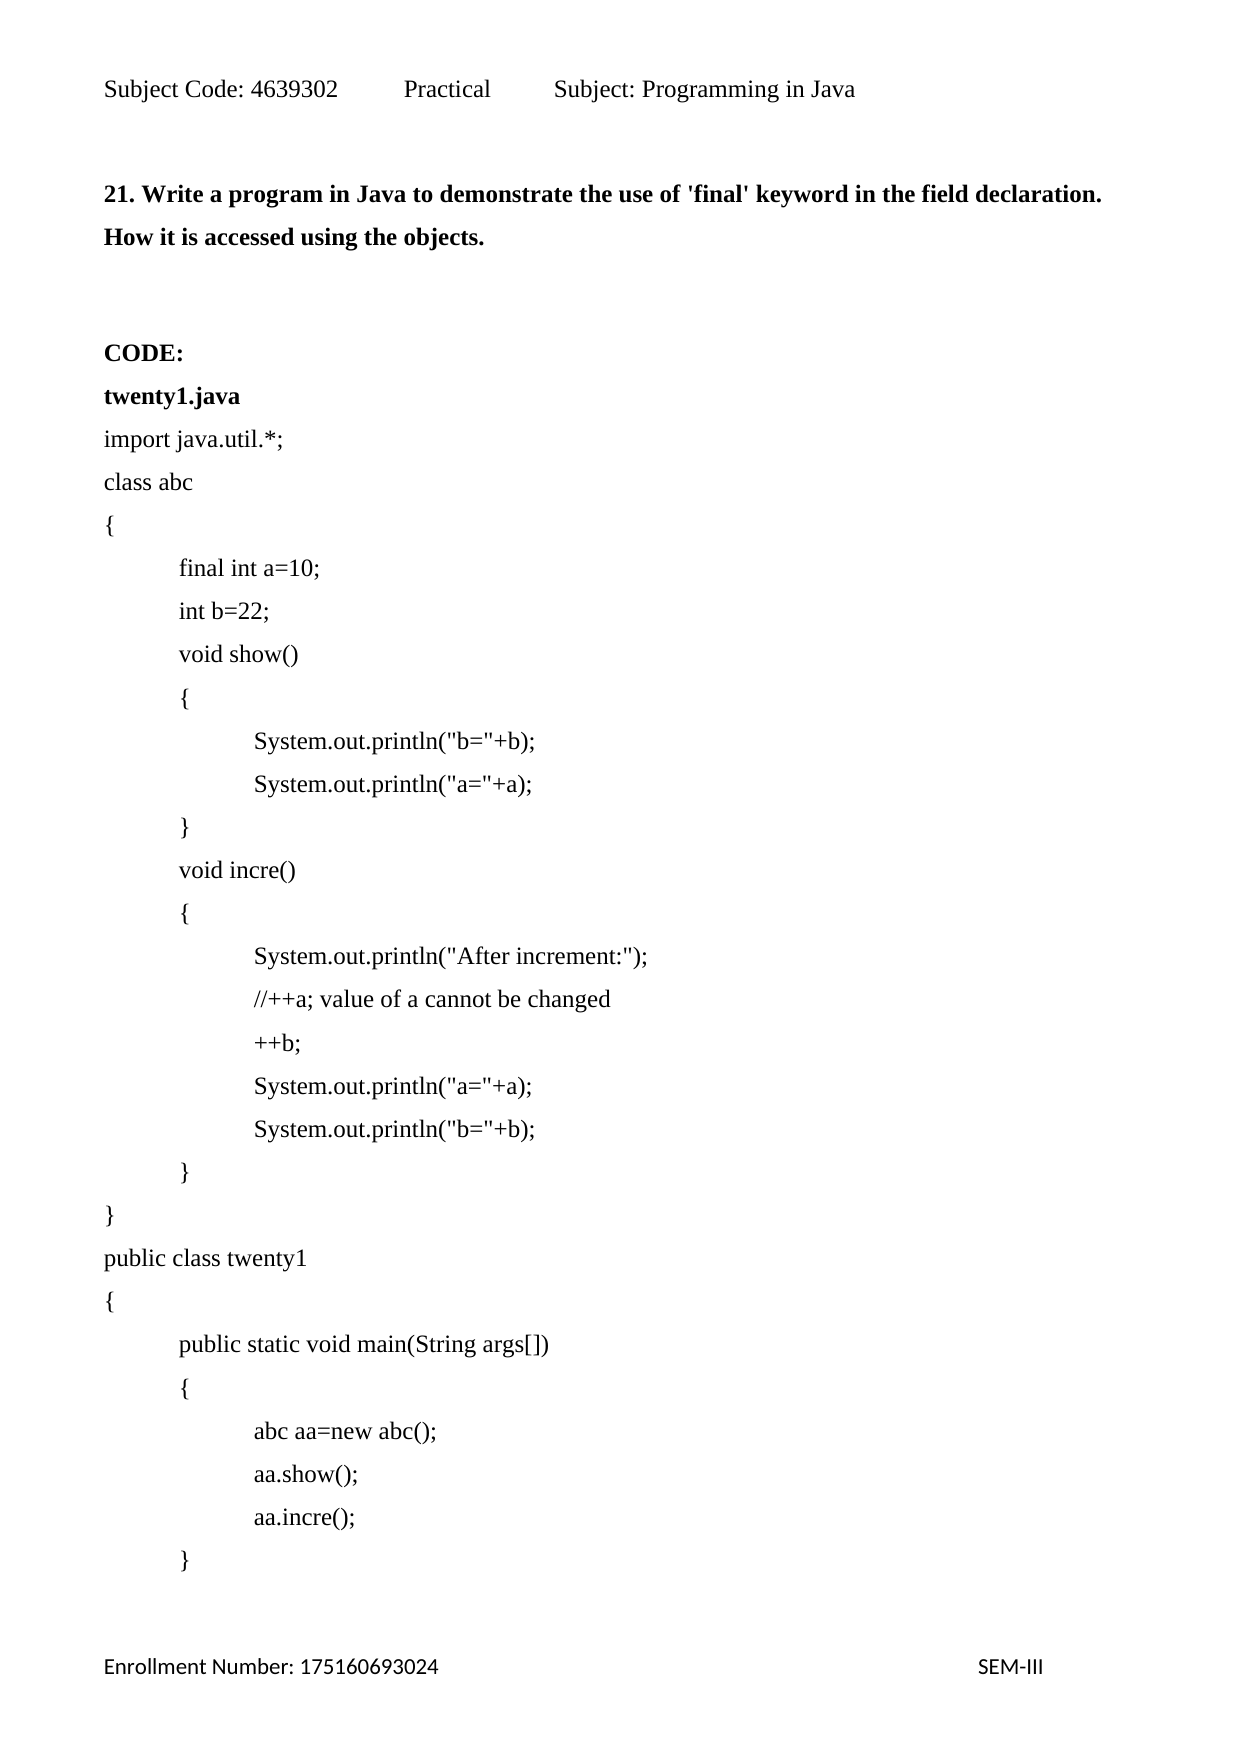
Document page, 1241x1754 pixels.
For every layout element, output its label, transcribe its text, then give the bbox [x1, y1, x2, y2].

text 21. Write a program in Java to demonstrate the use of 'final' keyword in the field declaration. How it is accessed using the objects. [103, 179, 1107, 251]
text public class twenty1 [103, 1243, 1107, 1272]
text System.out.println("After increment:"); [103, 941, 1107, 970]
text final int a=10; [103, 553, 1107, 582]
text System.out.println("b="+b); [103, 1114, 1107, 1143]
text { [103, 1286, 1107, 1315]
text twenty1.java [103, 381, 1107, 409]
text } [103, 1157, 1107, 1186]
text abc aa=new abc(); [103, 1416, 1107, 1444]
text class abc [103, 467, 1107, 496]
text System.out.println("a="+a); [103, 1071, 1107, 1099]
text { [103, 683, 1107, 711]
text } [103, 1545, 1107, 1574]
text int b=22; [103, 596, 1107, 625]
text { [103, 1373, 1107, 1401]
text //++a; value of a cannot be changed [103, 984, 1107, 1013]
text aa.incre(); [103, 1502, 1107, 1531]
text void show() [103, 639, 1107, 668]
text void incre() [103, 855, 1107, 884]
text ++b; [103, 1028, 1107, 1056]
text System.out.println("a="+a); [103, 769, 1107, 798]
text } [103, 812, 1107, 841]
text import java.util.*; [103, 424, 1107, 453]
text { [103, 898, 1107, 927]
text aa.show(); [103, 1459, 1107, 1488]
text { [103, 510, 1107, 539]
text public static void main(String args[]) [103, 1329, 1107, 1358]
text CODE: [103, 338, 1107, 366]
text } [103, 1200, 1107, 1229]
text System.out.println("b="+b); [103, 726, 1107, 754]
